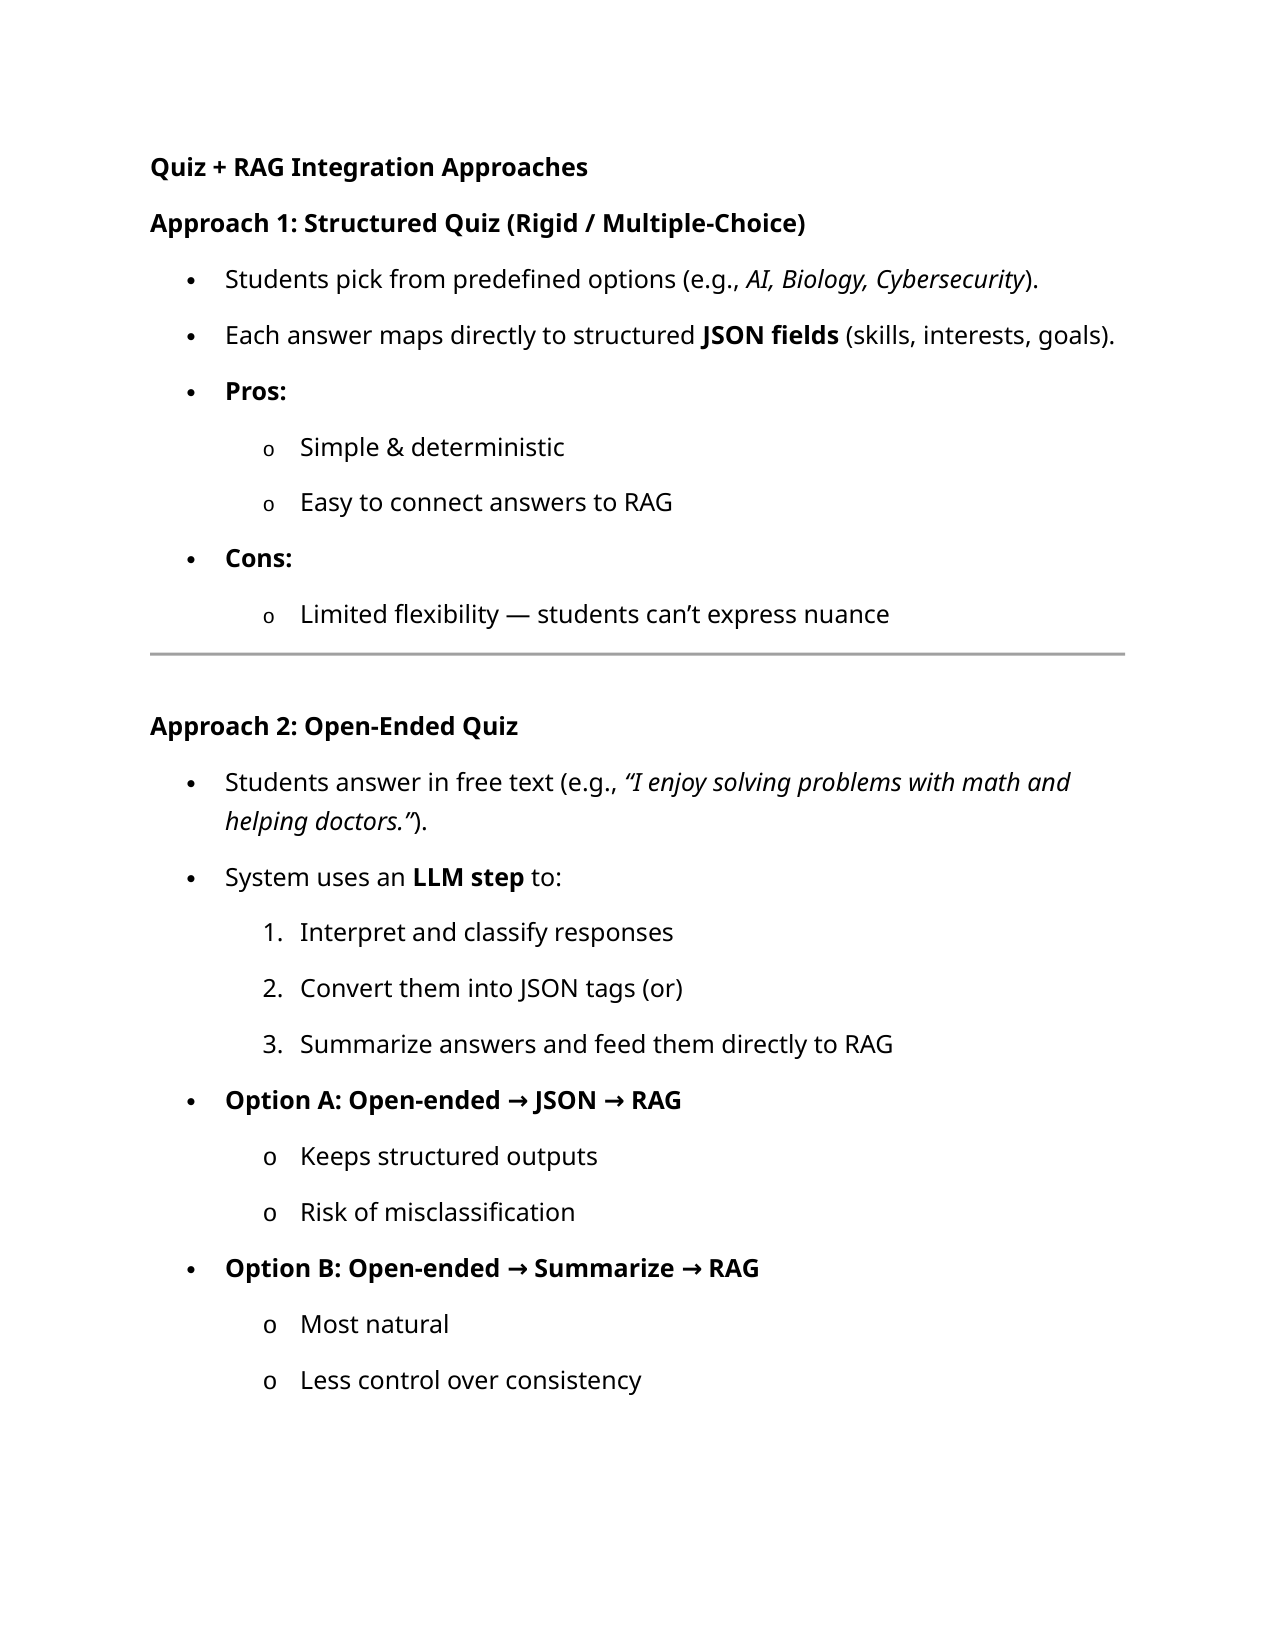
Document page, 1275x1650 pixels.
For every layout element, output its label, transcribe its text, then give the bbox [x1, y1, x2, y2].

list Risk of misclassification [262, 1194, 1125, 1229]
list Convert them into JSON tags (or) [262, 971, 1125, 1005]
text Quiz + RAG Integration Approaches [150, 150, 1125, 184]
list Less control over consistency [262, 1362, 1125, 1397]
list Students pick from predefined options (e.g., AI, Biology, Cybersecurity). [187, 262, 1125, 296]
list Each answer maps directly to structured JSON fields (skills, interests, goals). [187, 317, 1125, 352]
list Limited flexibility — students can’t express nuance [262, 597, 1125, 631]
list System uses an LLM step to: [187, 859, 1125, 893]
list Interpret and classify responses [262, 915, 1125, 949]
list Option B: Open-ended → Summarize → RAG [187, 1250, 1125, 1284]
list Option A: Open-ended → JSON → RAG [187, 1082, 1125, 1117]
list Summarize answers and feed them directly to RAG [262, 1027, 1125, 1061]
list Students answer in free text (e.g., “I enjoy solving problems with math and helping doctors.”). [187, 764, 1125, 837]
list Most natural [262, 1306, 1125, 1341]
list Pros: [187, 373, 1125, 407]
list Simple & deterministic [262, 429, 1125, 463]
list Easy to connect answers to RAG [262, 485, 1125, 519]
list Keeps structured outputs [262, 1138, 1125, 1173]
text Approach 1: Structured Quiz (Rigid / Multiple-Choice) [150, 206, 1125, 240]
list Cons: [187, 541, 1125, 575]
text Approach 2: Open-Ended Quiz [150, 708, 1125, 742]
